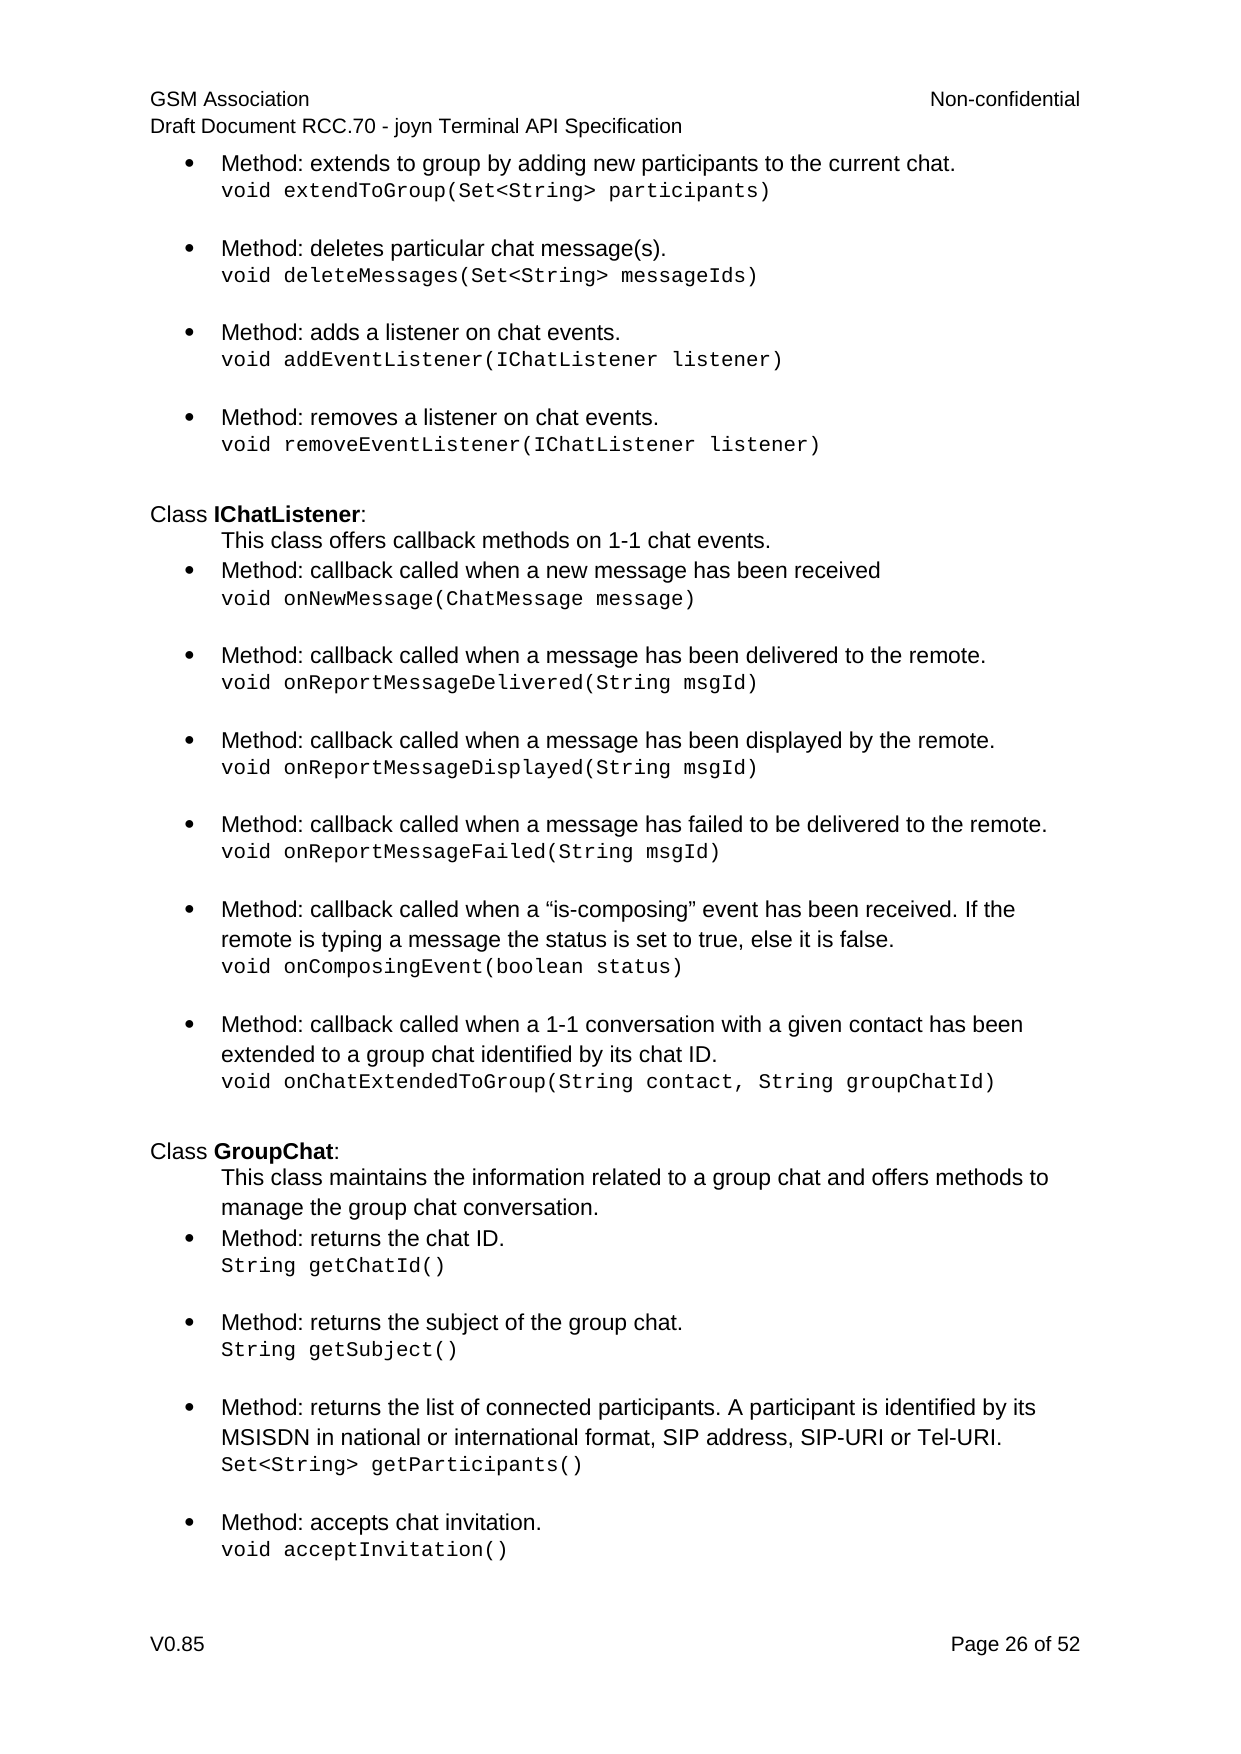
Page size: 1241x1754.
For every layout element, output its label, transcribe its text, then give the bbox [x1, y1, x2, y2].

list Method: extends to group by adding new participants to the current chat. [185, 150, 1090, 176]
list Method: adds a listener on chat events. [185, 319, 1090, 346]
list Method: callback called when a “is-composing” event has been received. If the remote is typing a message the status is set to true, else it is false. [185, 896, 1090, 952]
text void deleteMessages(Set<String> messageIds) [221, 265, 1090, 288]
list Method: accepts chat invitation. [185, 1508, 1090, 1535]
list Method: callback called when a message has failed to be delivered to the remote. [185, 811, 1090, 837]
list Method: returns the chat ID. [185, 1224, 1090, 1251]
text String getChatId() [221, 1255, 1090, 1278]
text void onReportMessageFailed(String msgId) [221, 841, 1090, 865]
list Method: removes a listener on chat events. [185, 404, 1090, 430]
text Class IChatListener: [150, 501, 1090, 527]
list Method: returns the subject of the group chat. [185, 1309, 1090, 1336]
list This class maintains the information related to a group chat and offers methods to manage the group chat conversation. [221, 1164, 1090, 1221]
text Class GroupChat: [150, 1138, 1090, 1164]
list Method: returns the list of connected participants. A participant is identified by its MSISDN in national or international format, SIP address, SIP-URI or Tel-URI. [185, 1394, 1090, 1450]
text void onReportMessageDelivered(String msgId) [221, 672, 1090, 696]
text String getSubject() [221, 1339, 1090, 1363]
list Method: deletes particular chat message(s). [185, 234, 1090, 261]
text void onComposingEvent(boolean status) [221, 956, 1090, 980]
text void removeEventListener(IChatListener listener) [221, 434, 1090, 458]
list Method: callback called when a 1-1 conversation with a given contact has been extended to a group chat identified by its chat ID. [185, 1011, 1090, 1067]
text void addEventListener(IChatListener listener) [221, 349, 1090, 373]
list Method: callback called when a new message has been received [185, 557, 1090, 584]
list This class offers callback methods on 1-1 chat events. [221, 527, 1090, 553]
list Method: callback called when a message has been displayed by the remote. [185, 727, 1090, 753]
text void extendToGroup(Set<String> participants) [221, 180, 1090, 204]
list Method: callback called when a message has been delivered to the remote. [185, 642, 1090, 668]
text Set<String> getParticipants() [221, 1454, 1090, 1478]
text void onChatExtendedToGroup(String contact, String groupChatId) [221, 1071, 1090, 1094]
text void onNewMessage(ChatMessage message) [221, 588, 1090, 611]
text void acceptInvitation() [221, 1539, 1090, 1562]
text void onReportMessageDisplayed(String msgId) [221, 757, 1090, 780]
